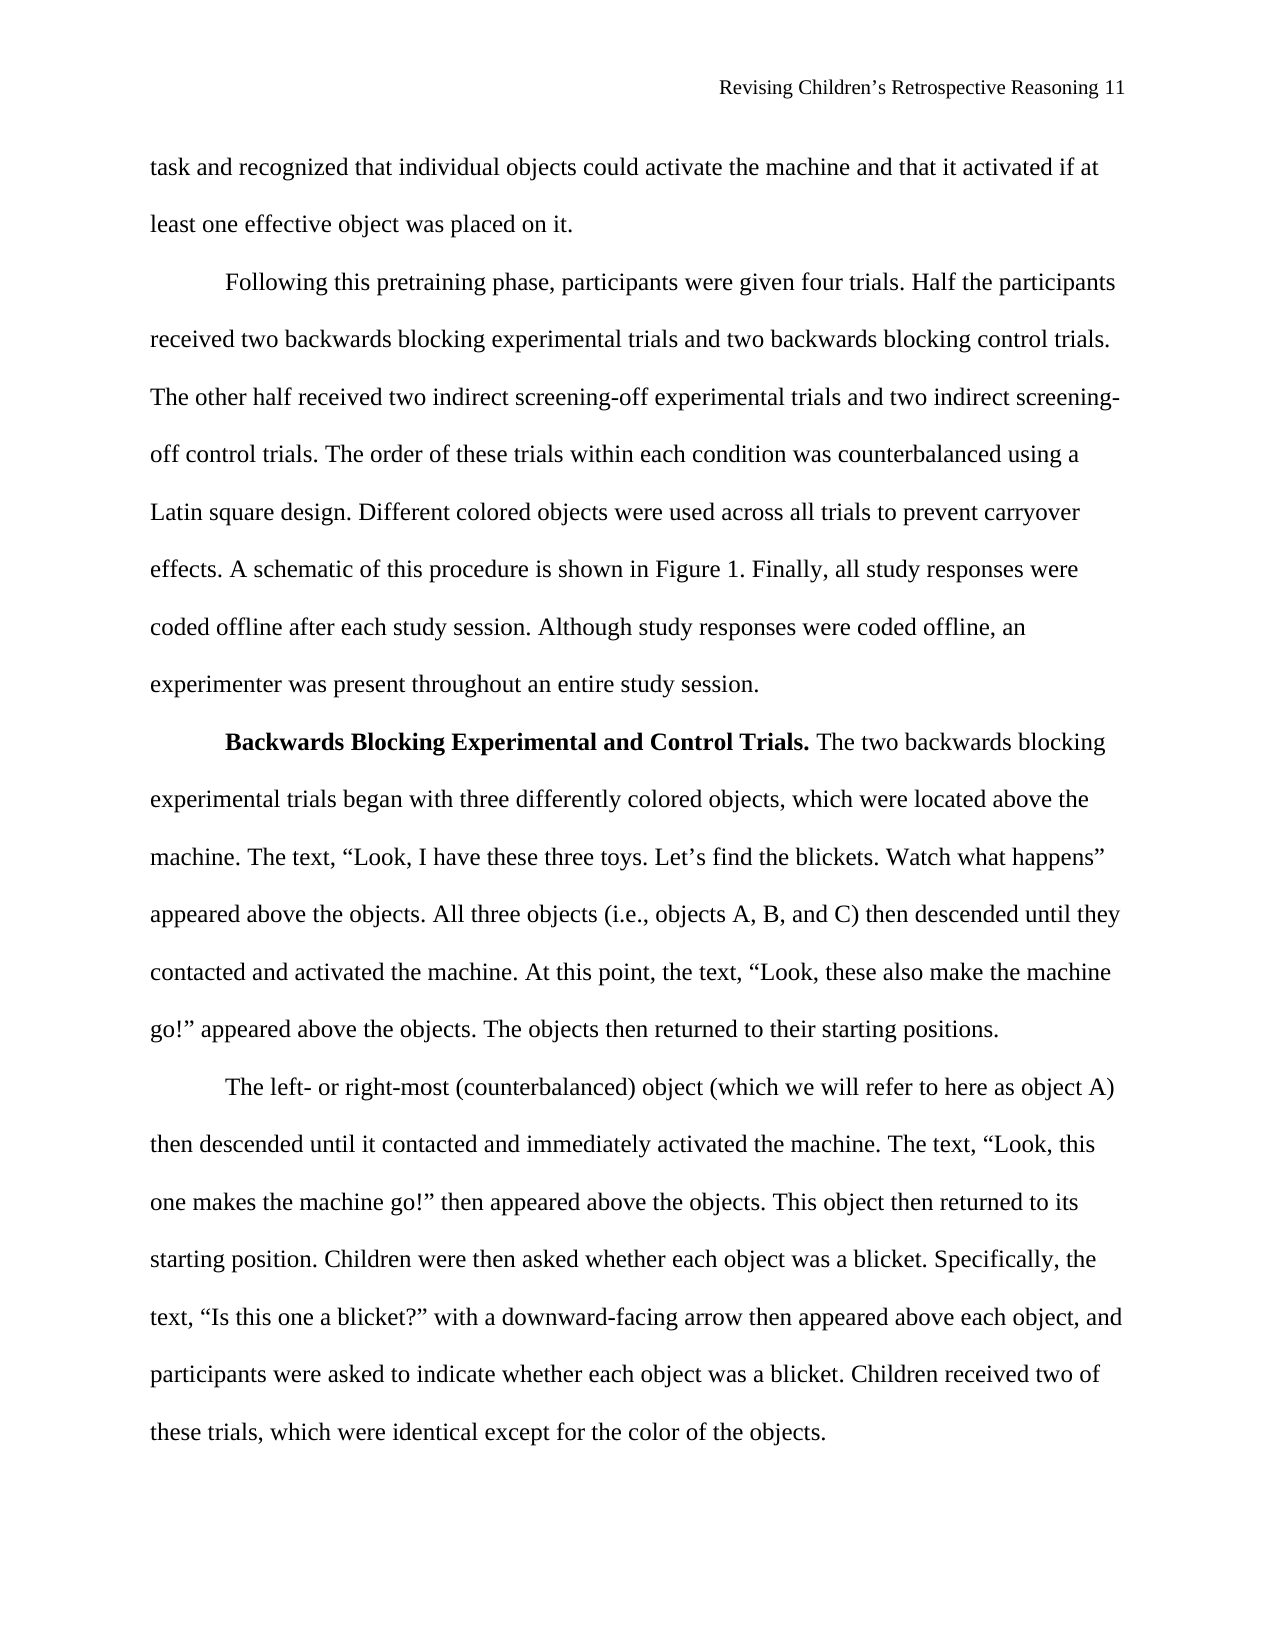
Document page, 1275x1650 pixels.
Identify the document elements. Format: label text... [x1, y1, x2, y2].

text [150, 152, 1125, 238]
text Backwards Blocking Experimental and Control Trials. The two backwards blocking experimental trials began with three differently colored objects, which were located above the machine. The text, “Look, I have these three toys. Let’s find the blickets. Watch what happens” appeared above the objects. All three objects (i.e., objects A, B, and C) then descended until they contacted and activated the machine. At this point, the text, “Look, these also make the machine go!” appeared above the objects. The objects then returned to their starting positions. [150, 727, 1125, 1043]
text The left- or right-most (counterbalanced) object (which we will refer to here as object A) then descended until it contacted and immediately activated the machine. The text, “Look, this one makes the machine go!” then appeared above the objects. This object then returned to its starting position. Children were then asked whether each object was a blicket. Specifically, the text, “Is this one a blicket?” with a downward-facing arrow then appeared above each object, and participants were asked to indicate whether each object was a blicket. Children received two of these trials, which were identical except for the color of the objects. [150, 1072, 1125, 1446]
text Following this pretraining phase, participants were given four trials. Half the participants received two backwards blocking experimental trials and two backwards blocking control trials. The other half received two indirect screening-off experimental trials and two indirect screening-off control trials. The order of these trials within each condition was counterbalanced using a Latin square design. Different colored objects were used across all trials to prevent carryover effects. A schematic of this procedure is shown in Figure 1. Finally, all study responses were coded offline after each study session. Although study responses were coded offline, an experimenter was present throughout an entire study session. [150, 267, 1125, 698]
